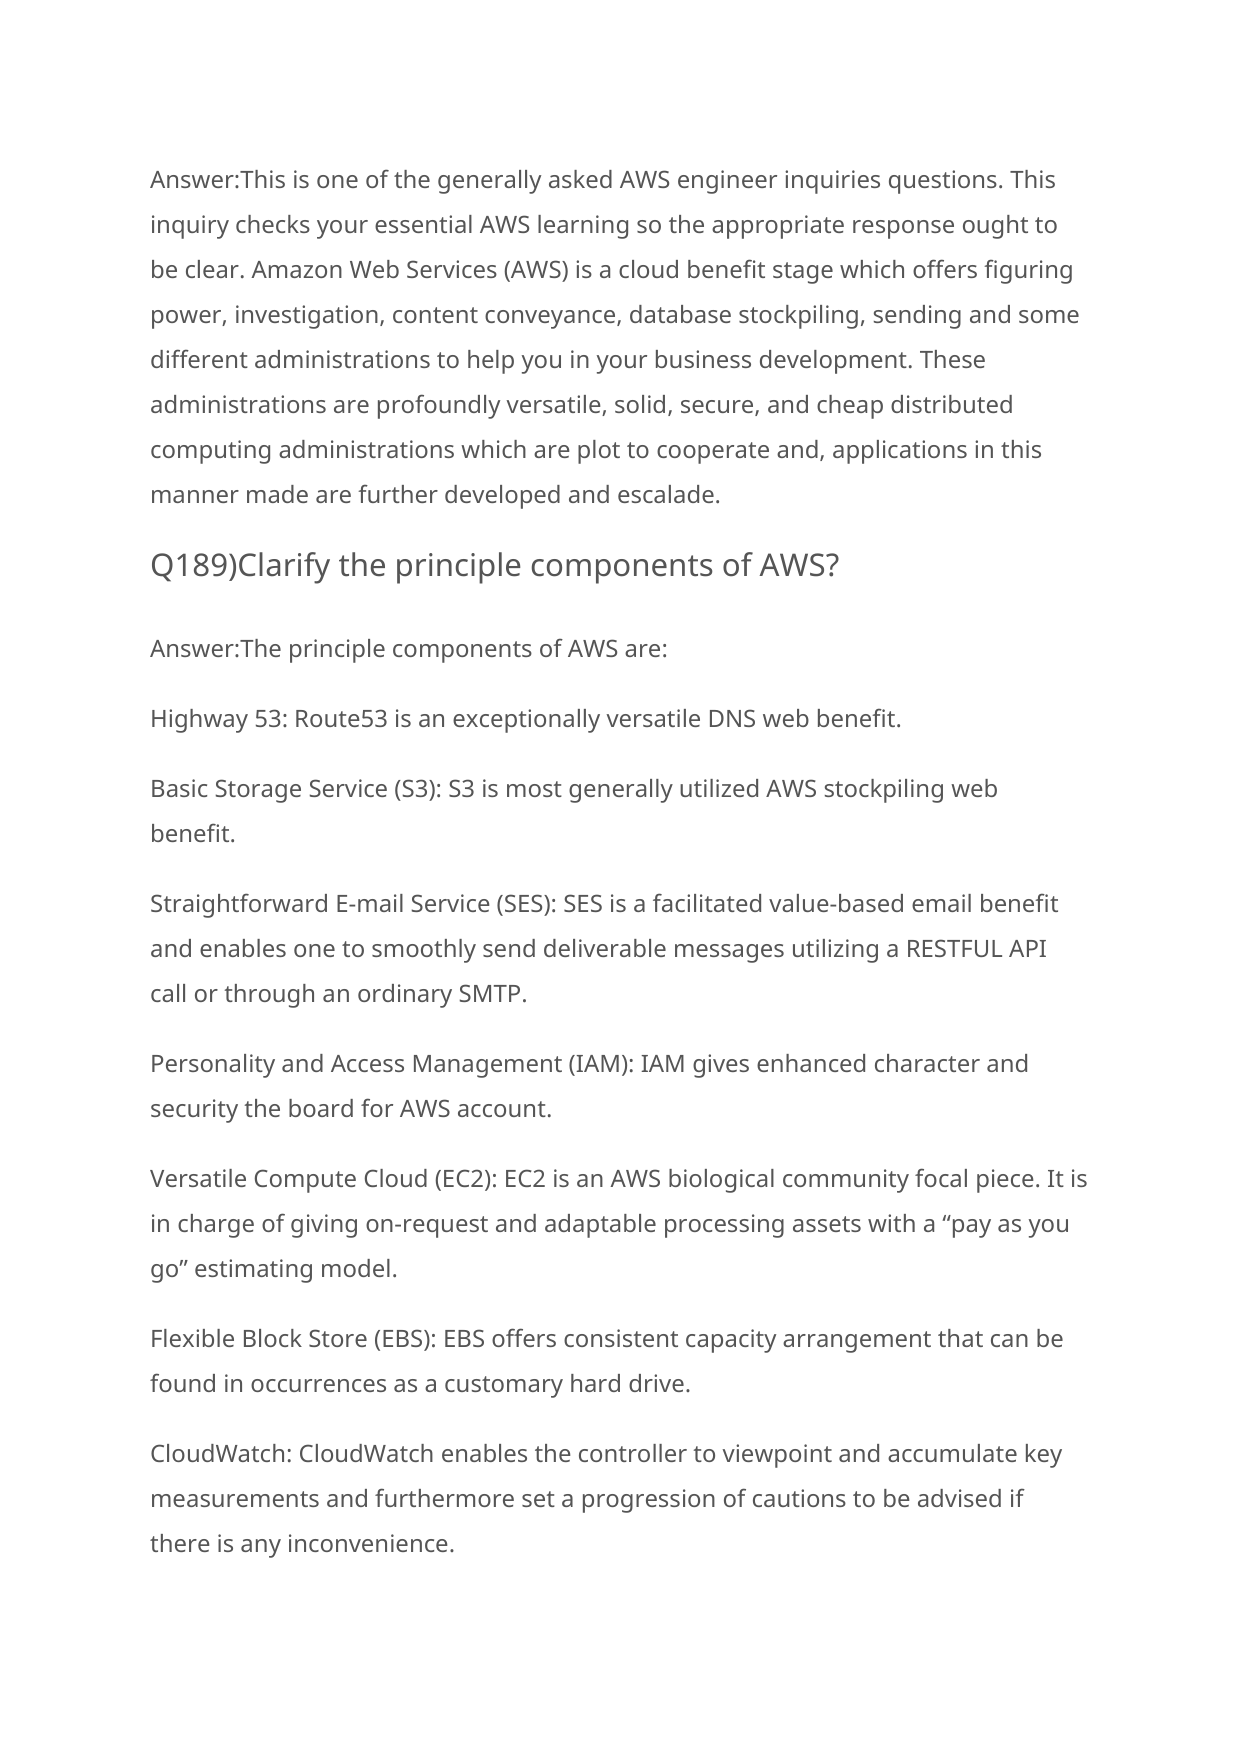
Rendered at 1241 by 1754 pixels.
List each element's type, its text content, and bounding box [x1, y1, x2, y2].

text Answer:This is one of the generally asked AWS engineer inquiries questions. This inquiry checks your essential AWS learning so the appropriate response ought to be clear. Amazon Web Services (AWS) is a cloud benefit stage which offers figuring power, investigation, content conveyance, database stockpiling, sending and some different administrations to help you in your business development. These administrations are profoundly versatile, solid, secure, and cheap distributed computing administrations which are plot to cooperate and, applications in this manner made are further developed and escalade. [150, 150, 1090, 510]
text Personality and Access Management (IAM): IAM gives enhanced character and security the board for AWS account. [150, 1034, 1090, 1124]
text Answer:The principle components of AWS are: [150, 619, 1090, 664]
text Versatile Compute Cloud (EC2): EC2 is an AWS biological community focal piece. It is in charge of giving on-request and adaptable processing assets with a “pay as you go” estimating model. [150, 1149, 1090, 1284]
text Basic Storage Service (S3): S3 is most generally utilized AWS stockpiling web benefit. [150, 759, 1090, 849]
text CloudWatch: CloudWatch enables the controller to viewpoint and accumulate key measurements and furthermore set a progression of cautions to be advised if there is any inconvenience. [150, 1424, 1090, 1559]
text Straightforward E-mail Service (SES): SES is a facilitated value-based email benefit and enables one to smoothly send deliverable messages utilizing a RESTFUL API call or through an ordinary SMTP. [150, 874, 1090, 1009]
text Highway 53: Route53 is an exceptionally versatile DNS web benefit. [150, 689, 1090, 734]
text Q189)Clarify the principle components of AWS? [150, 543, 1090, 586]
text Flexible Block Store (EBS): EBS offers consistent capacity arrangement that can be found in occurrences as a customary hard drive. [150, 1309, 1090, 1399]
